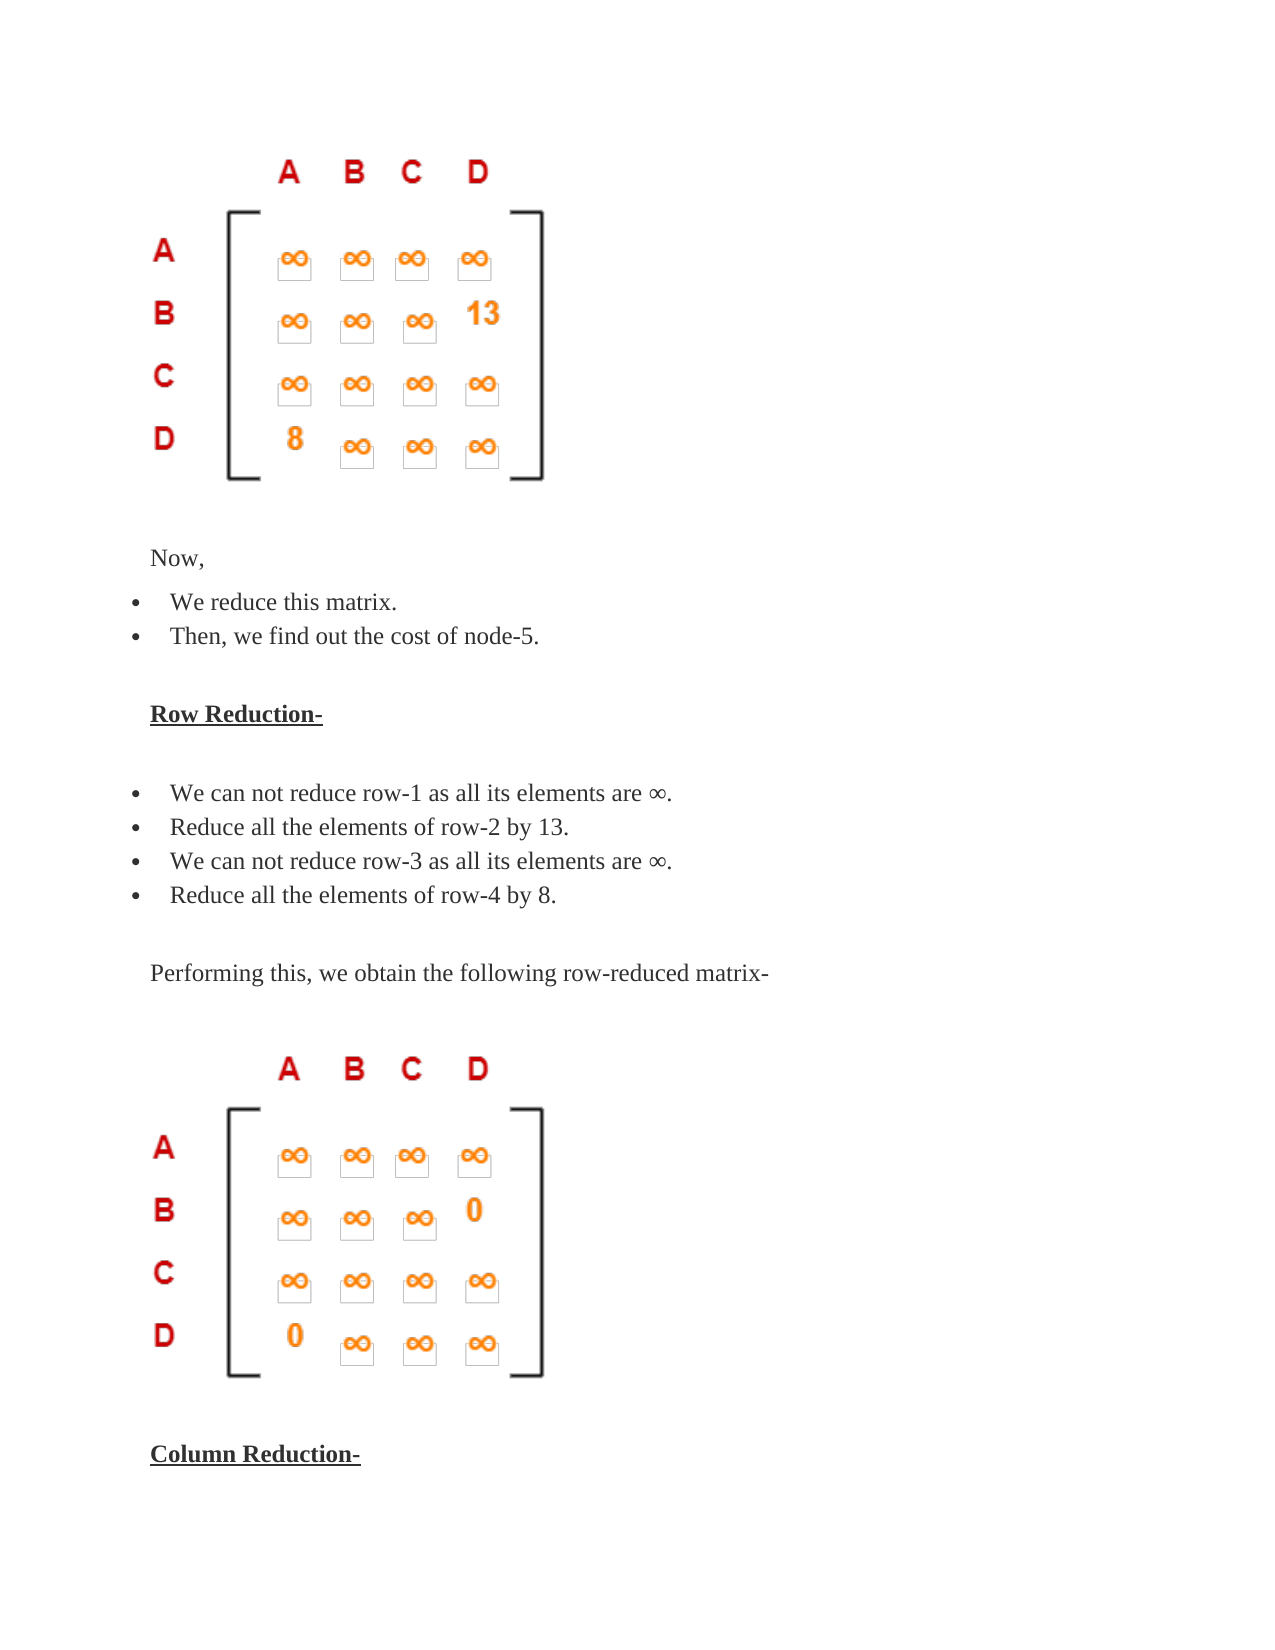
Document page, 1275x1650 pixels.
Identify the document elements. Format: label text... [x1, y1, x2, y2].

list We reduce this matrix. [132, 587, 1125, 616]
list We can not reduce row-1 as all its elements are ∞. [132, 778, 1125, 807]
text Column Reduction- [150, 1439, 1125, 1468]
list Then, we find out the cost of node-5. [132, 621, 1125, 650]
text Row Reduction- [150, 699, 1125, 728]
text Performing this, we obtain the following row-reduced matrix- [150, 958, 1125, 987]
text Now, [150, 543, 1125, 572]
list We can not reduce row-3 as all its elements are ∞. [132, 846, 1125, 874]
picture [150, 1046, 546, 1380]
picture [150, 150, 546, 483]
list Reduce all the elements of row-2 by 13. [132, 812, 1125, 841]
list Reduce all the elements of row-4 by 8. [132, 880, 1125, 908]
